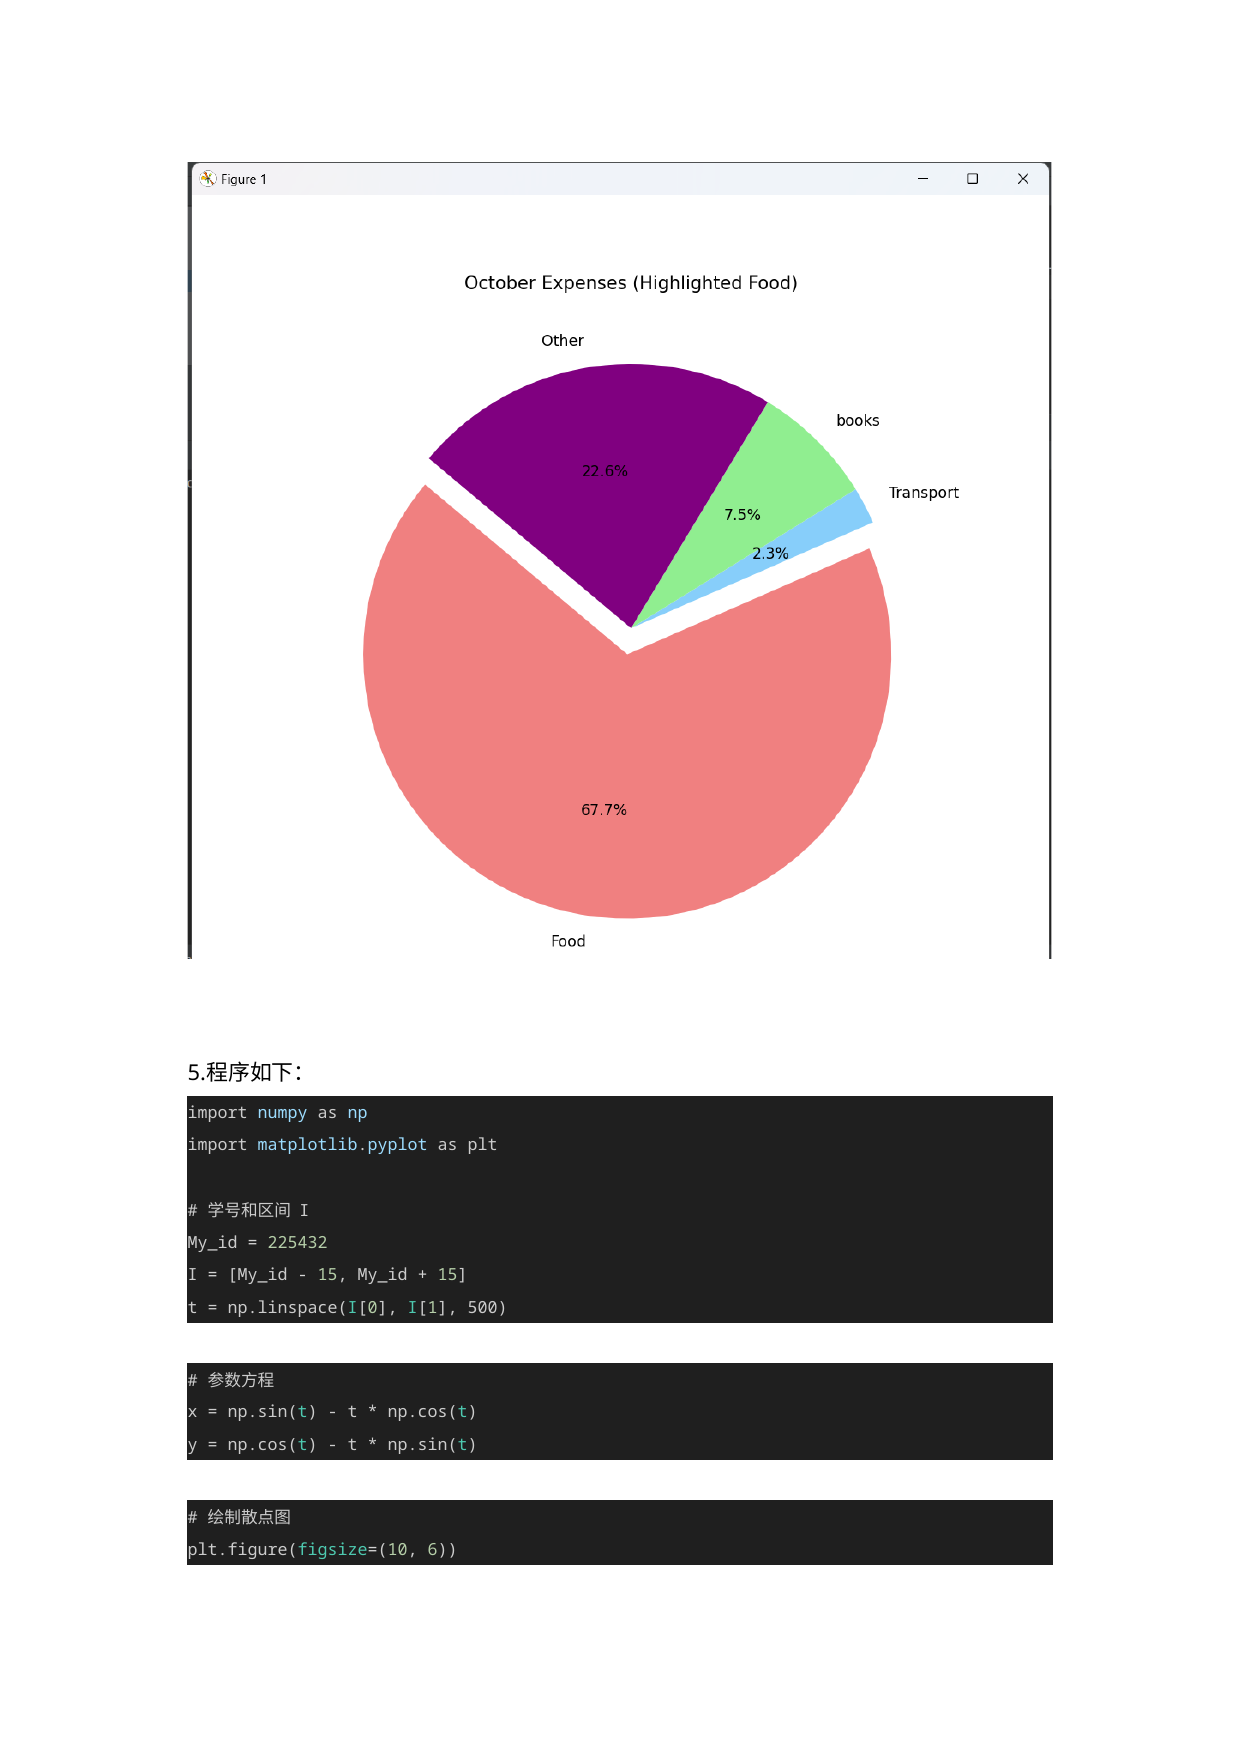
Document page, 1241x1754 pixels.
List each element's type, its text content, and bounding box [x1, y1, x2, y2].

text 5.程序如下： [187, 1055, 1053, 1088]
text # 参数方程 [187, 1363, 1053, 1395]
text # 绘制散点图 [187, 1500, 1053, 1532]
text My_id = 225432 [187, 1226, 1053, 1258]
text # 学号和区间 I [187, 1193, 1053, 1226]
picture [187, 162, 1052, 959]
text import numpy as np [187, 1096, 1053, 1128]
text I = [My_id - 15, My_id + 15] [187, 1258, 1053, 1291]
text t = np.linspace(I[0], I[1], 500) [187, 1291, 1053, 1323]
text y = np.cos(t) - t * np.sin(t) [187, 1428, 1053, 1460]
text import matplotlib.pyplot as plt [187, 1128, 1053, 1161]
text plt.figure(figsize=(10, 6)) [187, 1532, 1053, 1565]
text x = np.sin(t) - t * np.cos(t) [187, 1395, 1053, 1428]
